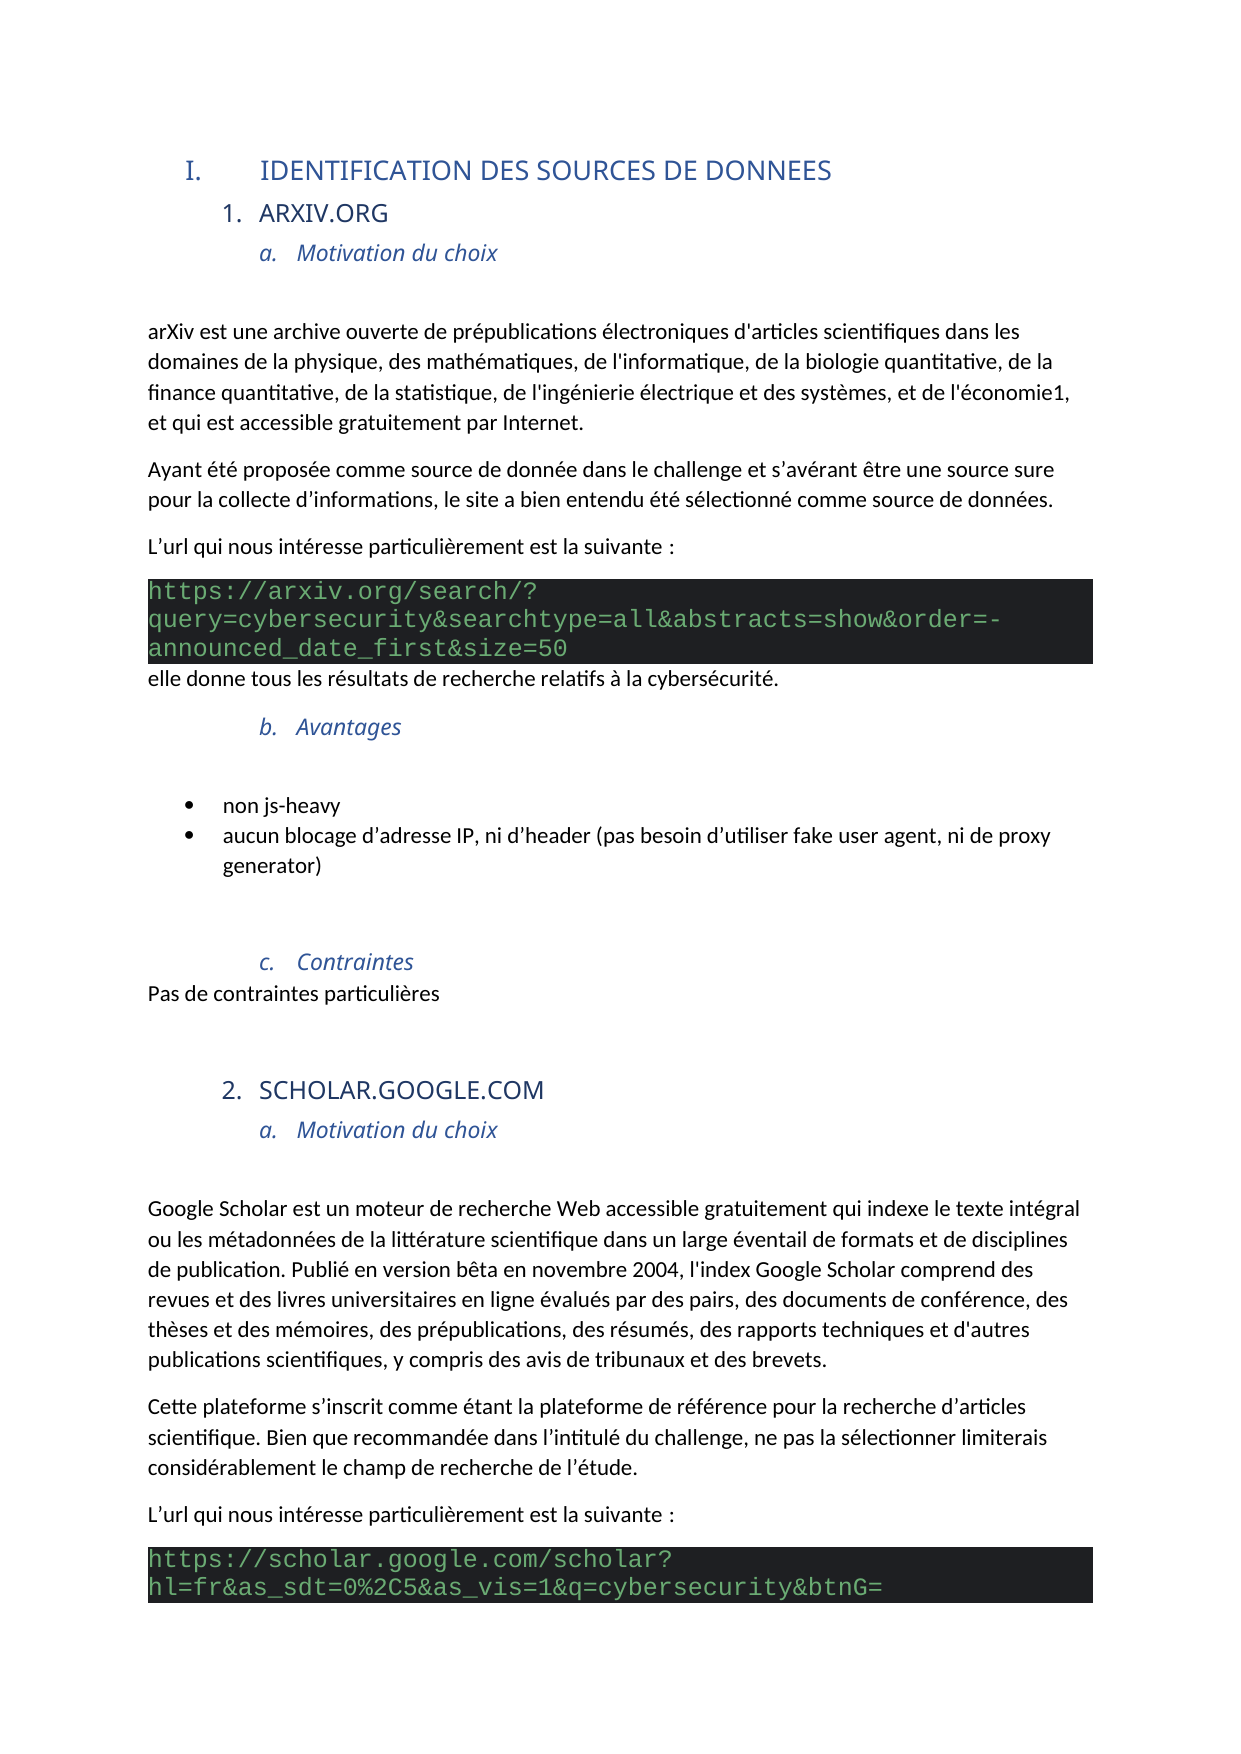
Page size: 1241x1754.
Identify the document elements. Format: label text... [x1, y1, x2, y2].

text arXiv est une archive ouverte de prépublications électroniques d'articles scientifiques dans les domaines de la physique, des mathématiques, de l'informatique, de la biologie quantitative, de la finance quantitative, de la statistique, de l'ingénierie électrique et des systèmes, et de l'économie1, et qui est accessible gratuitement par Internet. [148, 317, 1093, 436]
subtitle Motivation du choix [259, 237, 1093, 268]
subtitle ARXIV.ORG [221, 196, 1093, 230]
text Google Scholar est un moteur de recherche Web accessible gratuitement qui indexe le texte intégral ou les métadonnées de la littérature scientifique dans un large éventail de formats et de disciplines de publication. Publié en version bêta en novembre 2004, l'index Google Scholar comprend des revues et des livres universitaires en ligne évalués par des pairs, des documents de conférence, des thèses et des mémoires, des prépublications, des résumés, des rapports techniques et d'autres publications scientifiques, y compris des avis de tribunaux et des brevets. [148, 1194, 1093, 1373]
text L’url qui nous intéresse particulièrement est la suivante : [148, 532, 1093, 560]
text Pas de contraintes particulières [148, 979, 1093, 1007]
text https://scholar.google.com/scholar?hl=fr&as_sdt=0%2C5&as_vis=1&q=cybersecurity&btnG= [148, 1547, 1093, 1603]
text https://arxiv.org/search/?query=cybersecurity&searchtype=all&abstracts=show&order=-announced_date_first&size=50 [148, 579, 1093, 664]
subtitle Contraintes [259, 945, 1093, 977]
subtitle Motivation du choix [259, 1114, 1093, 1145]
text Ayant été proposée comme source de donnée dans le challenge et s’avérant être une source sure pour la collecte d’informations, le site a bien entendu été sélectionné comme source de données. [148, 455, 1093, 513]
list non js-heavy [185, 791, 1093, 819]
text Cette plateforme s’inscrit comme étant la plateforme de référence pour la recherche d’articles scientifique. Bien que recommandée dans l’intitulé du challenge, ne pas la sélectionner limiterais considérablement le champ de recherche de l’étude. [148, 1392, 1093, 1481]
text L’url qui nous intéresse particulièrement est la suivante : [148, 1500, 1093, 1528]
subtitle Avantages [259, 711, 1093, 742]
subtitle IDENTIFICATION DES SOURCES DE DONNEES [185, 152, 1093, 189]
subtitle SCHOLAR.GOOGLE.COM [221, 1073, 1093, 1107]
list aucun blocage d’adresse IP, ni d’header (pas besoin d’utiliser fake user agent, ni de proxy generator) [185, 821, 1093, 880]
text elle donne tous les résultats de recherche relatifs à la cybersécurité. [148, 664, 1093, 692]
